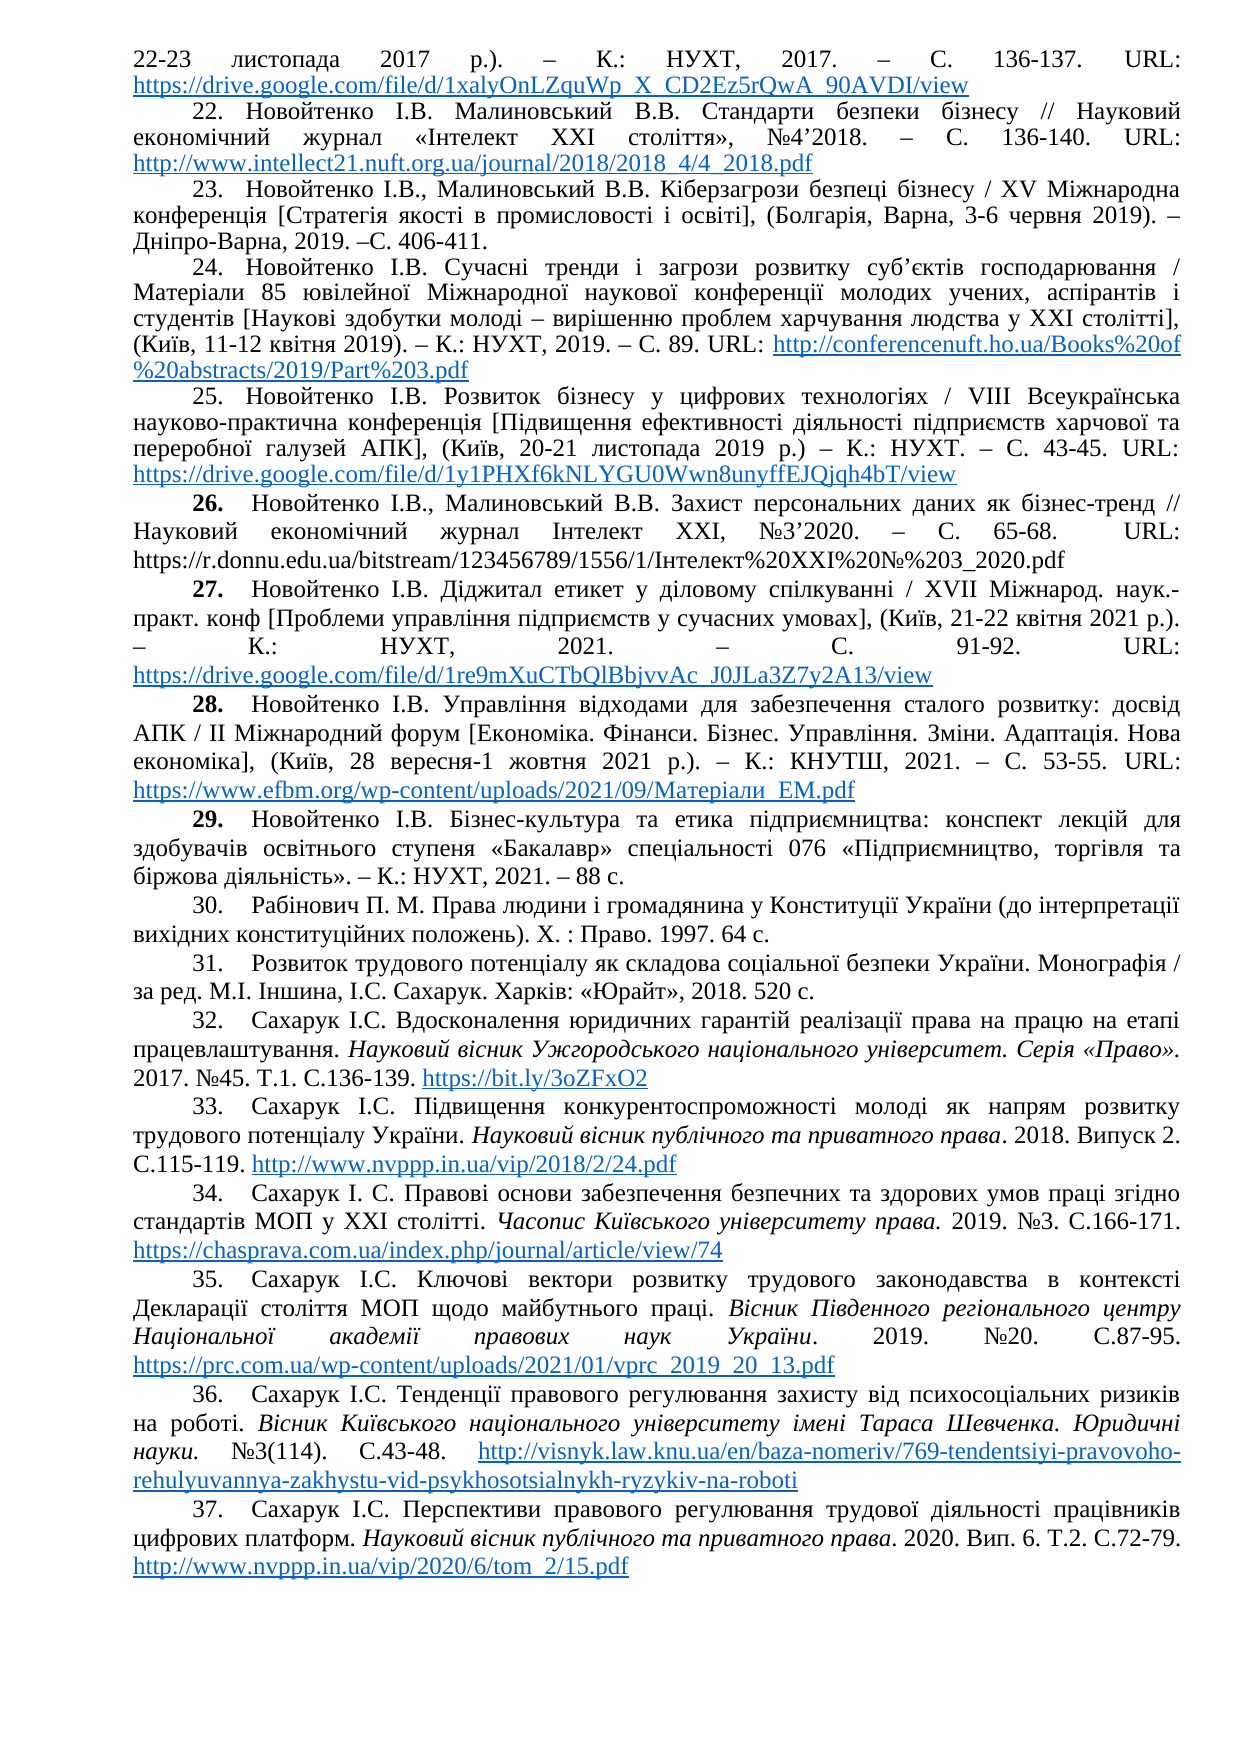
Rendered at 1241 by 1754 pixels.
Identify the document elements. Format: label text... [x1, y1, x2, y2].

list Новойтенко І.В. Малиновський В.В. Стандарти безпеки бізнесу // Науковий економічний журнал «Інтелект ХХІ століття», №4’2018. – С. 136-140. URL: http://www.intellect21.nuft.org.ua/journal/2018/2018_4/4_2018.pdf [133, 99, 1181, 177]
list Сахарук І.С. Підвищення конкурентоспроможності молоді як напрям розвитку трудового потенціалу України. Науковий вісник публічного та приватного права. 2018. Випуск 2. С.115-119. http://www.nvppp.in.ua/vip/2018/2/24.pdf [133, 1091, 1181, 1178]
list Новойтенко І.В., Малиновський В.В. Кіберзагрози безпеці бізнесу / XV Міжнародна конференція [Стратегія якості в промисловості і освіті], (Болгарія, Варна, 3-6 червня 2019). – Дніпро-Варна, 2019. –С. 406-411. [133, 177, 1181, 254]
list Новойтенко І.В. Розвиток бізнесу у цифрових технологіях / VIIІ Всеукраїнська науково-практична конференція [Підвищення ефективності діяльності підприємств харчової та переробної галузей АПК], (Київ, 20-21 листопада 2019 р.) – К.: НУХТ. – С. 43-45. URL: https://drive.google.com/file/d/1y1PHXf6kNLYGU0Wwn8unyffEJQjqh4bT/view [133, 384, 1181, 488]
list Сахарук І. С. Правові основи забезпечення безпечних та здорових умов праці згідно стандартів МОП у XXI столітті. Часопис Київського університету права. 2019. №3. С.166-171. https://chasprava.com.ua/index.php/journal/article/view/74 [133, 1178, 1181, 1264]
list Новойтенко І.В. Бізнес-культура та етика підприємництва: конспект лекцій для здобувачів освітнього ступеня «Бакалавр» спеціальності 076 «Підприємництво, торгівля та біржова діяльність». – К.: НУХТ, 2021. – 88 с. [133, 804, 1181, 890]
list Розвиток трудового потенціалу як складова соціальної безпеки України. Монографія / за ред. М.І. Іншина, І.С. Сахарук. Харків: «Юрайт», 2018. 520 с. [133, 948, 1181, 1005]
list Сахарук І.С. Вдосконалення юридичних гарантій реалізації права на працю на етапі працевлаштування. Науковий вісник Ужгородського національного університет. Серія «Право». 2017. №45. Т.1. С.136-139. https://bit.ly/3oZFxO2 [133, 1005, 1181, 1091]
list Сахарук І.С. Перспективи правового регулювання трудової діяльності працівників цифрових платформ. Науковий вісник публічного та приватного права. 2020. Вип. 6. Т.2. С.72-79. http://www.nvppp.in.ua/vip/2020/6/tom_2/15.pdf [133, 1494, 1181, 1580]
list Новойтенко І.В. Управління відходами для забезпечення сталого розвитку: досвід АПК / ІІ Міжнародний форум [Економіка. Фінанси. Бізнес. Управління. Зміни. Адаптація. Нова економіка], (Київ, 28 вересня-1 жовтня 2021 р.). – К.: КНУТШ, 2021. – С. 53-55. URL: https://www.efbm.org/wp-content/uploads/2021/09/Матеріали_ЕМ.pdf [133, 689, 1181, 804]
list Новойтенко І.В. Діджитал етикет у діловому спілкуванні / ХVІІ Міжнарод. наук.-практ. конф [Проблеми управління підприємств у сучасних умовах], (Київ, 21-22 квітня 2021 р.). – К.: НУХТ, 2021. – С. 91-92. URL: https://drive.google.com/file/d/1re9mXuCTbQlBbjvvAc_J0JLa3Z7y2A13/view [133, 574, 1181, 689]
list Сахарук І.С. Ключові вектори розвитку трудового законодавства в контексті Декларації століття МОП щодо майбутнього праці. Вісник Південного регіонального центру Національної академії правових наук України. 2019. №20. С.87-95. https://prc.com.ua/wp-content/uploads/2021/01/vprc_2019_20_13.pdf [133, 1264, 1181, 1379]
list Новойтенко І.В., Малиновський В.В. Захист персональних даних як бізнес-тренд // Науковий економічний журнал Інтелект XXI, №3’2020. – С. 65-68. URL: https://r.donnu.edu.ua/bitstream/123456789/1556/1/Інтелект%20ХХІ%20№%203_2020.pdf [133, 488, 1181, 574]
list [133, 47, 1181, 99]
list Сахарук І.С. Тенденції правового регулювання захисту від психосоціальних ризиків на роботі. Вісник Київського національного університету імені Тараса Шевченка. Юридичні науки. №3(114). С.43-48. http://visnyk.law.knu.ua/en/baza-nomeriv/769-tendentsiyi-pravovoho-rehulyuvannya-zakhystu-vid-psykhosotsialnykh-ryzykiv-na-roboti [133, 1379, 1181, 1494]
list Новойтенко І.В. Сучасні тренди і загрози розвитку суб’єктів господарювання / Матеріали 85 ювілейної Міжнародної наукової конференції молодих учених, аспірантів і студентів [Наукові здобутки молоді – вирішенню проблем харчування людства у ХХІ столітті], (Київ, 11-12 квітня 2019). – К.: НУХТ, 2019. – С. 89. URL: http://conferencenuft.ho.ua/Books%20of%20abstracts/2019/Part%203.pdf [133, 254, 1181, 384]
list Рабінович П. М. Права людини і громадянина у Конституції України (до інтерпретації вихідних конституційних положень). Х. : Право. 1997. 64 с. [133, 890, 1181, 948]
